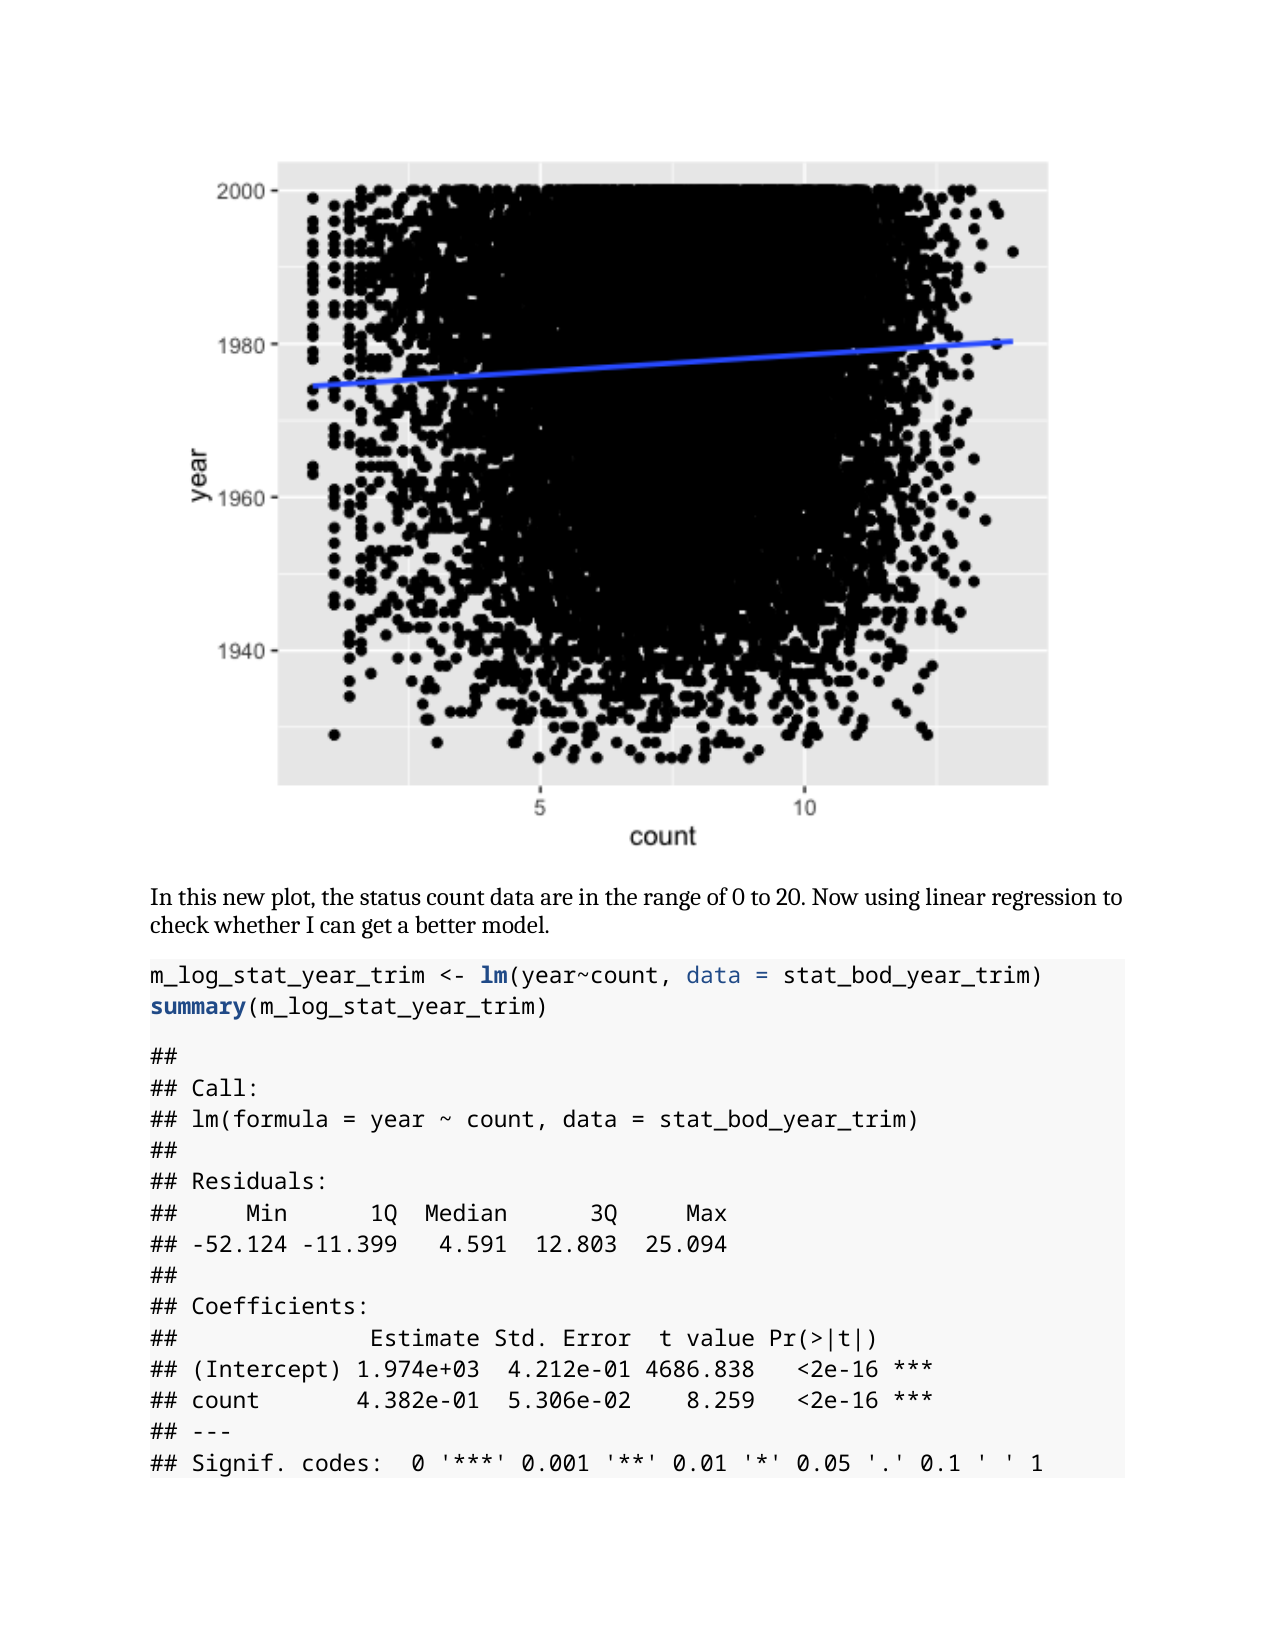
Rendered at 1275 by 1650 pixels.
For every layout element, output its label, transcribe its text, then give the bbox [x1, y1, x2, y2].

text In this new plot, the status count data are in the range of 0 to 20. Now using linear regression to check whether I can get a better model. [150, 883, 1125, 940]
text m_log_stat_year_trim <- lm(year~count, data = stat_bod_year_trim) summary(m_log_stat_year_trim) [549, 959, 1125, 1021]
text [150, 1040, 1125, 1478]
picture [168, 150, 1062, 864]
